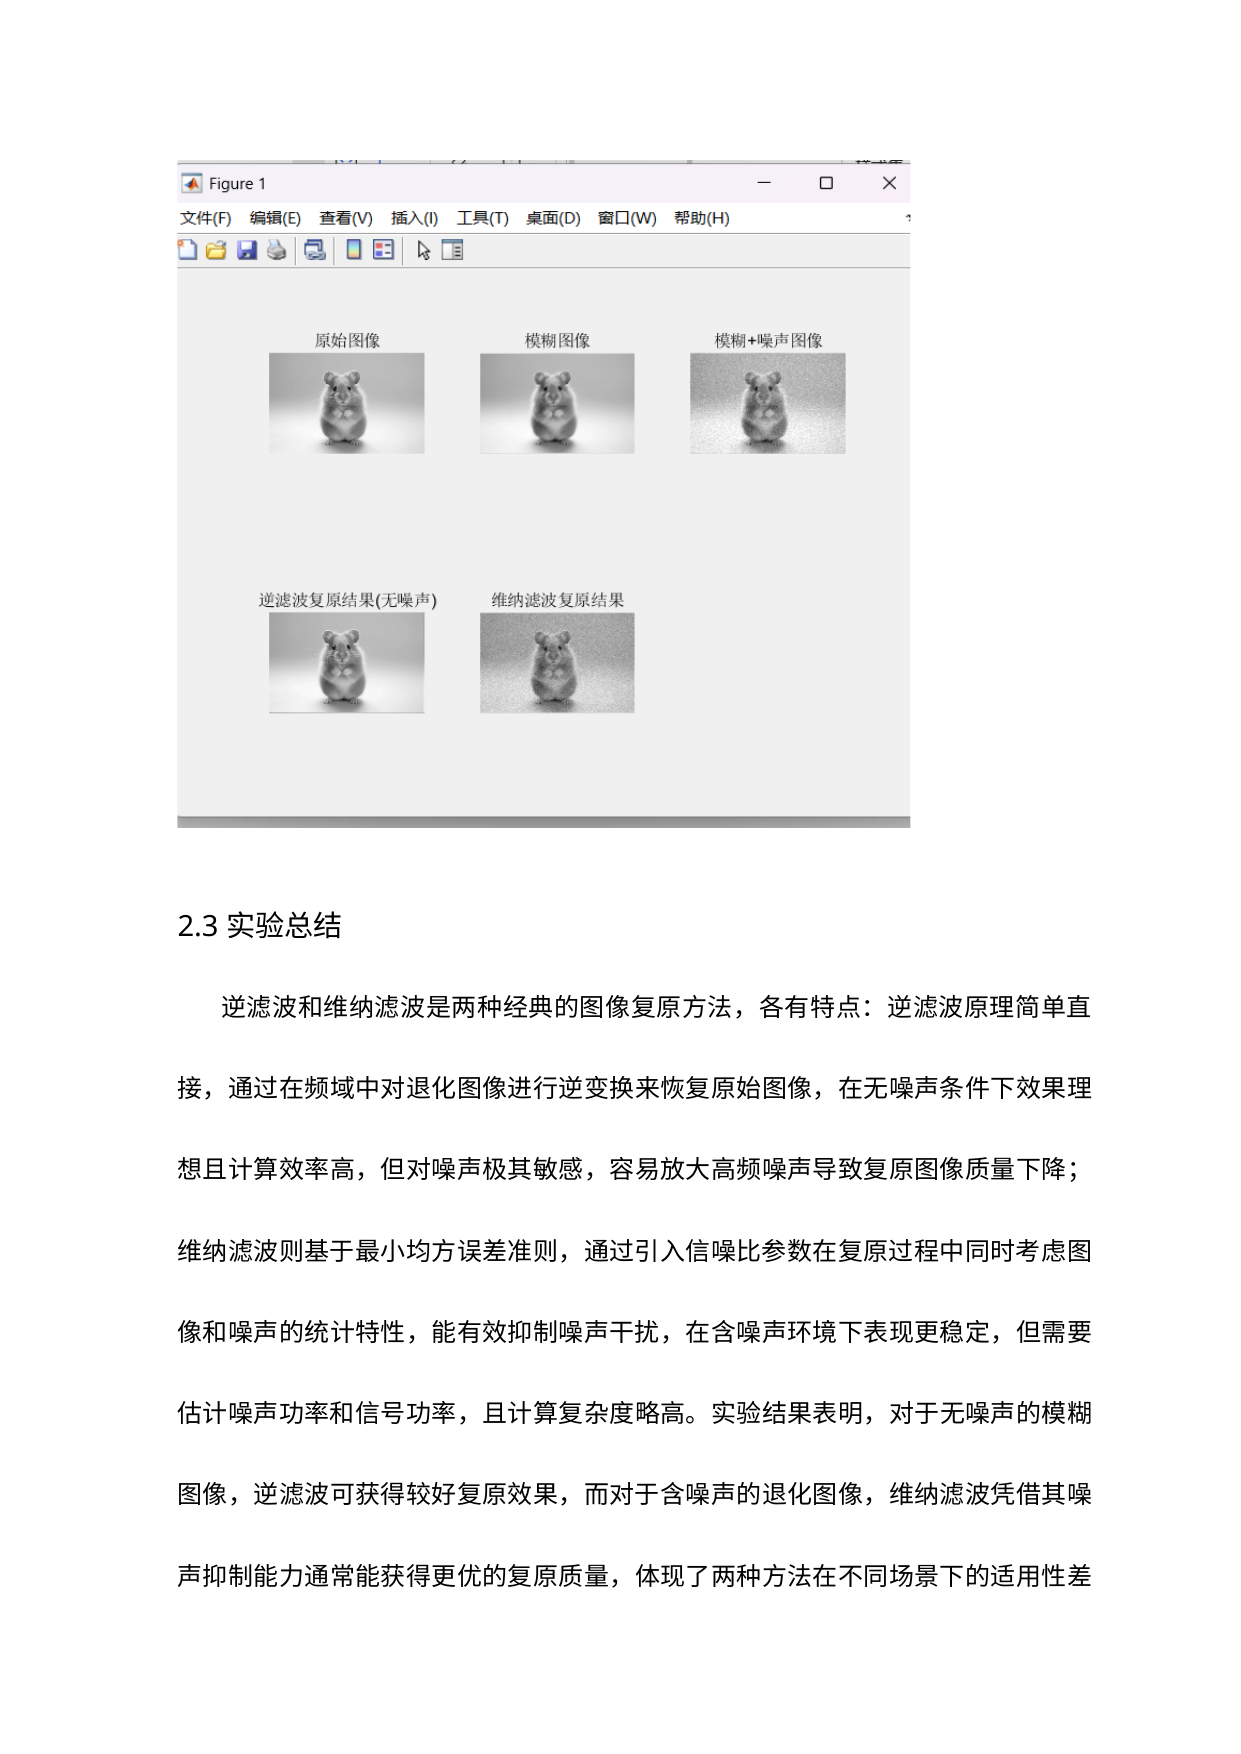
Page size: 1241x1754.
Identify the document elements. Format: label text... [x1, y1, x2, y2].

text 2.3 实验总结 [177, 892, 1092, 957]
picture [177, 160, 911, 828]
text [177, 973, 1092, 1607]
